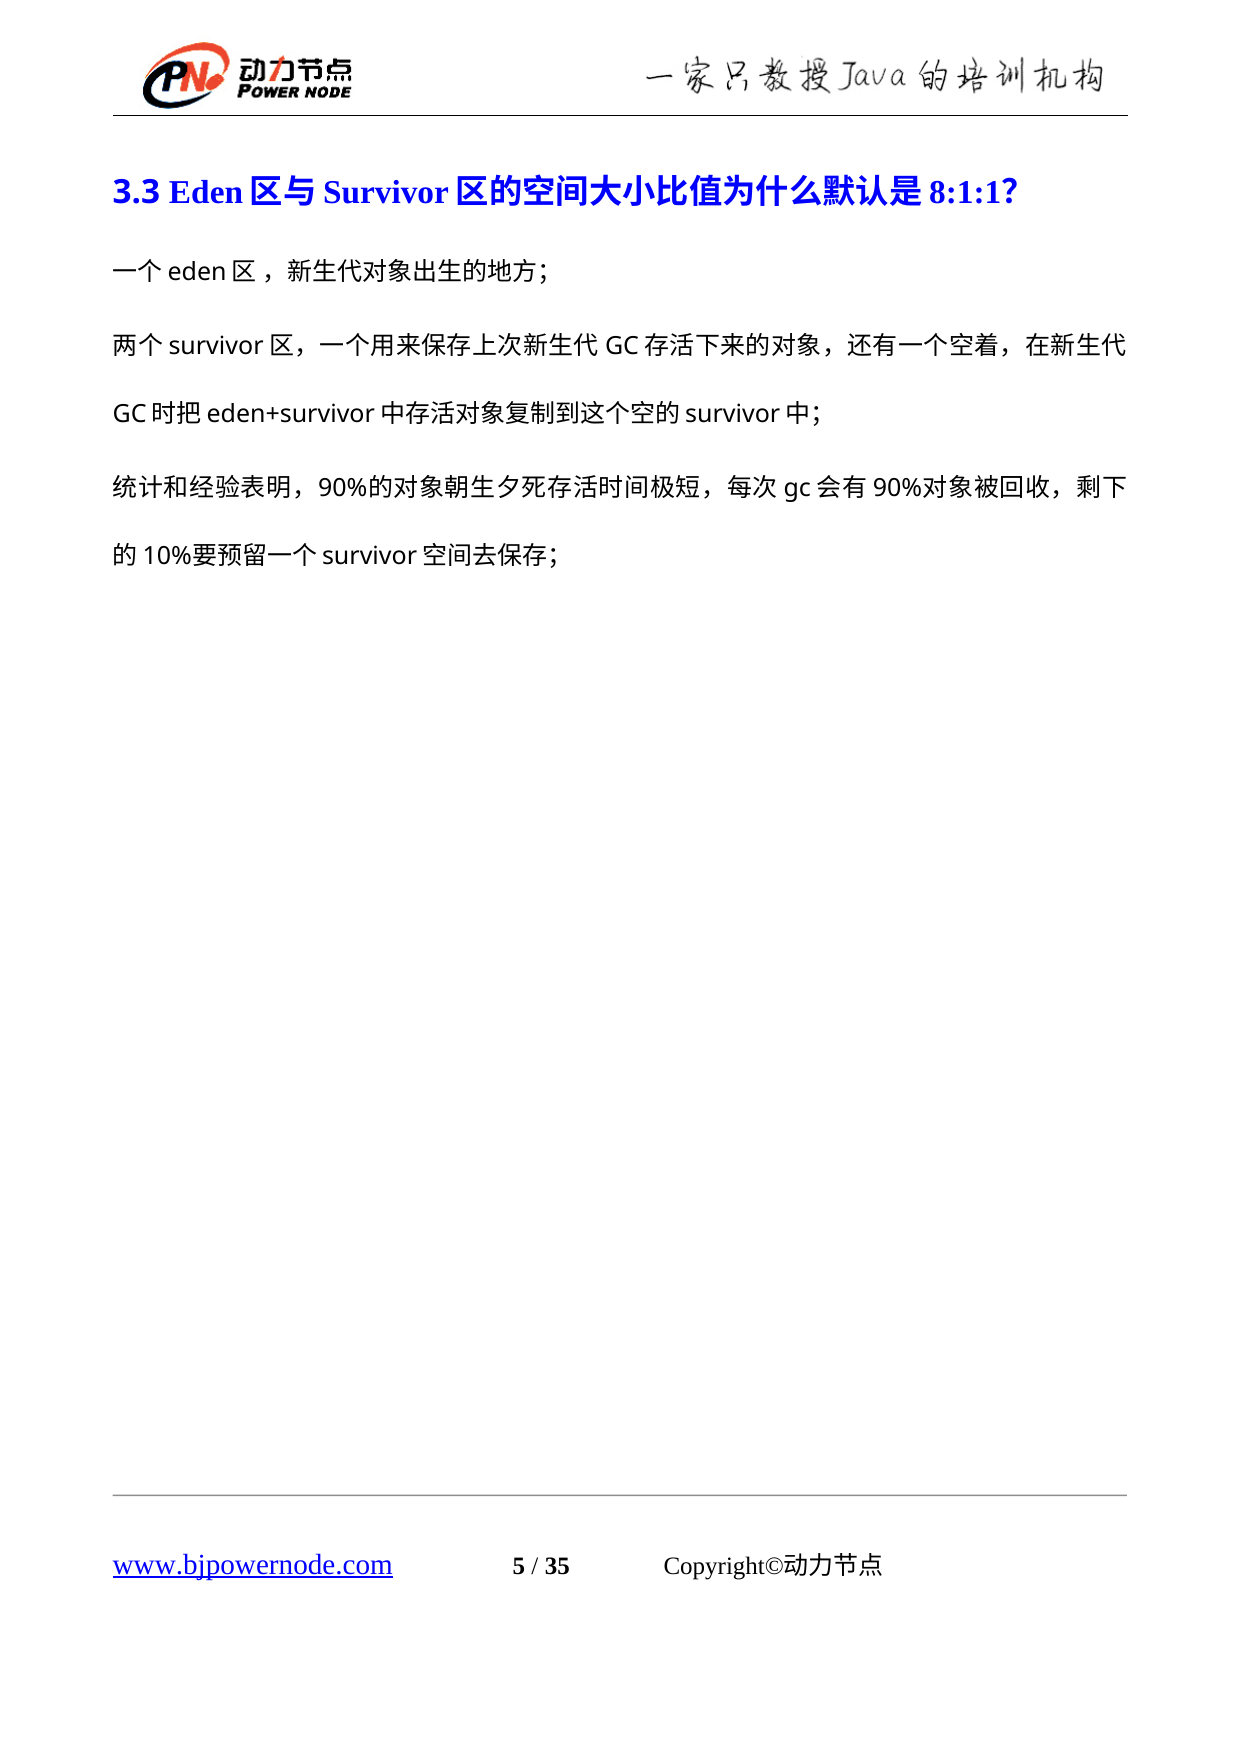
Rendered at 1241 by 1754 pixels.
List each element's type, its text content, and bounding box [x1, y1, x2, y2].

subtitle Eden区与Survivor区的空间大小比值为什么默认是8:1:1？ [112, 155, 1128, 223]
picture [112, 1491, 1127, 1500]
text 统计和经验表明，90%的对象朝生夕死存活时间极短，每次gc会有90%对象被回收，剩下的10%要预留一个survivor空间去保存； [112, 452, 1128, 588]
picture [131, 35, 1127, 115]
text 一个eden区 ，新生代对象出生的地方； [112, 236, 1128, 304]
text 两个survivor区，一个用来保存上次新生代GC存活下来的对象，还有一个空着，在新生代GC时把eden+survivor中存活对象复制到这个空的survivor中； [112, 310, 1128, 446]
